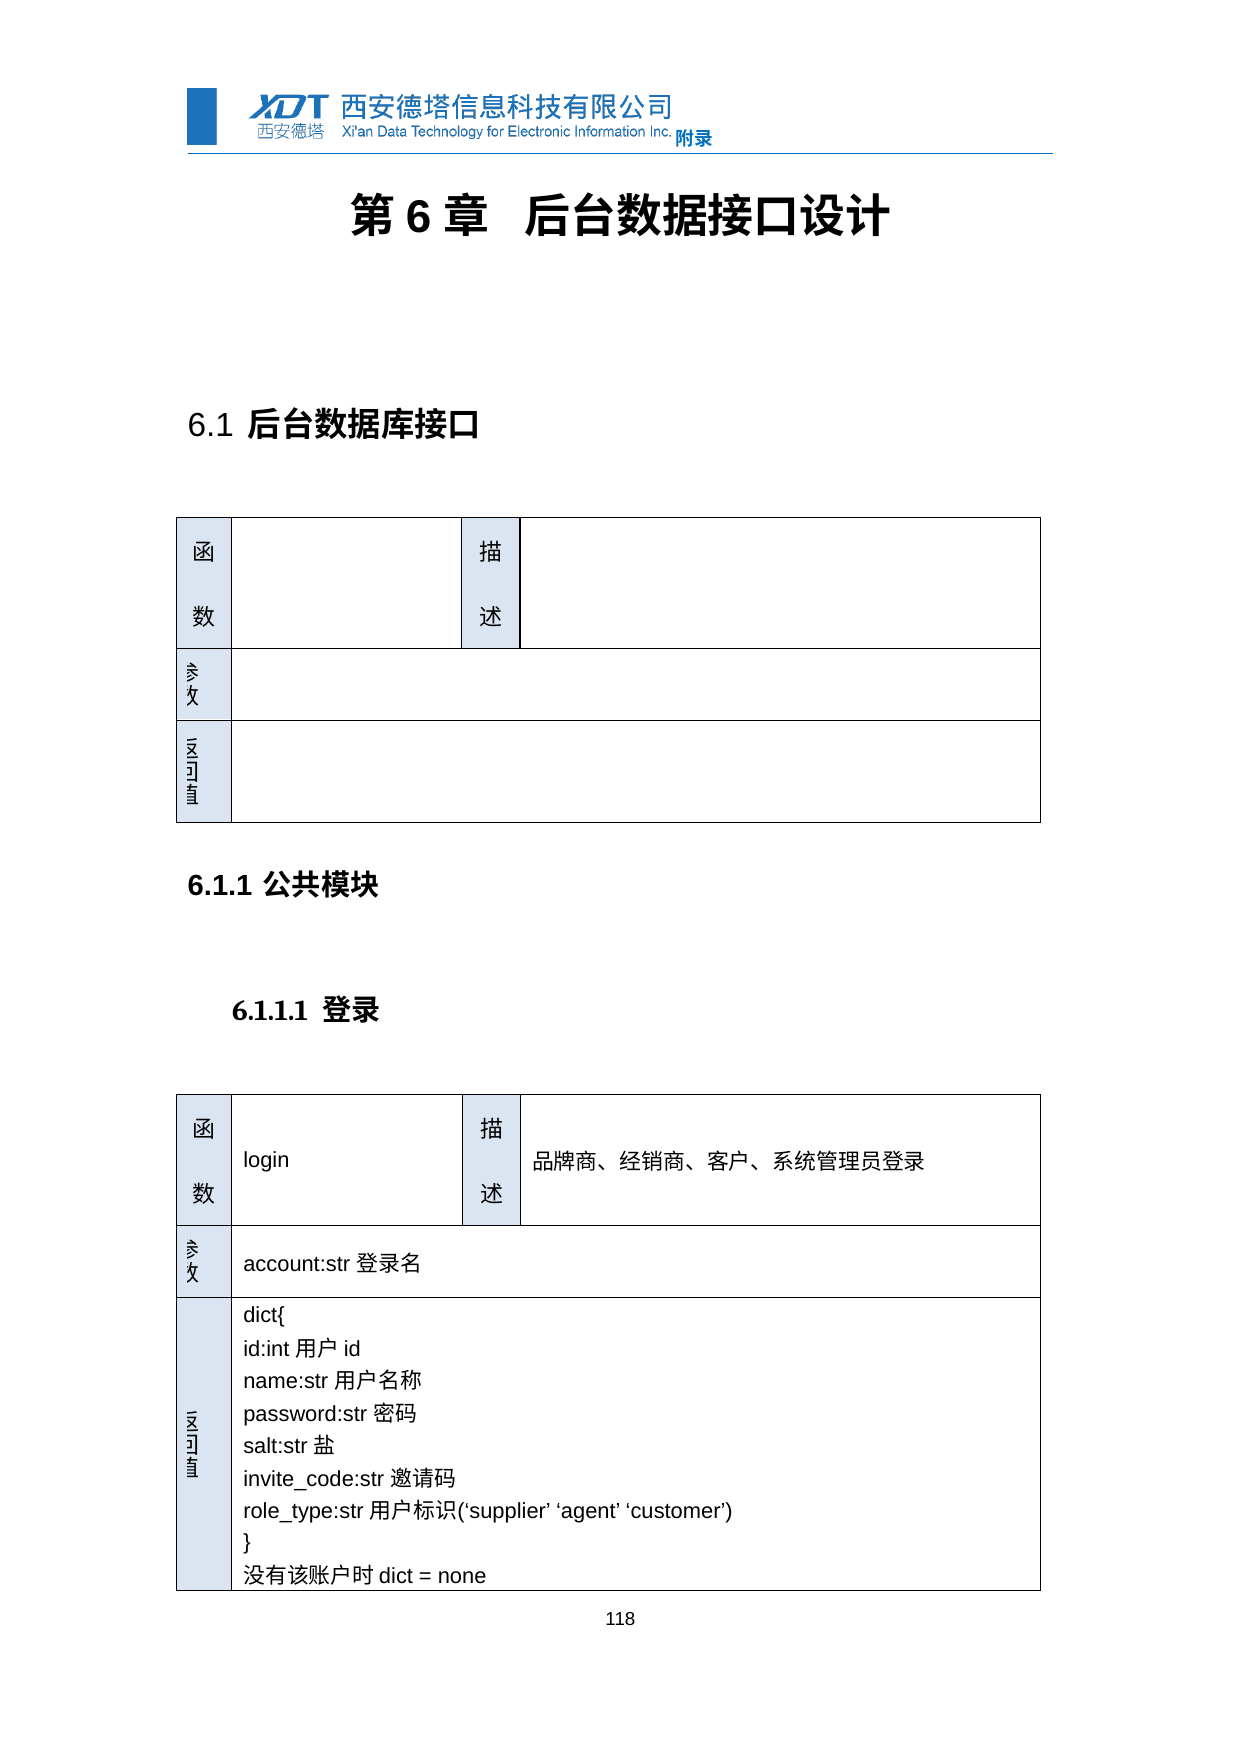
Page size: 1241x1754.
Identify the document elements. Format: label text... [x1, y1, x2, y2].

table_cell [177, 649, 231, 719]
subtitle 后台数据库接口 [187, 389, 1053, 454]
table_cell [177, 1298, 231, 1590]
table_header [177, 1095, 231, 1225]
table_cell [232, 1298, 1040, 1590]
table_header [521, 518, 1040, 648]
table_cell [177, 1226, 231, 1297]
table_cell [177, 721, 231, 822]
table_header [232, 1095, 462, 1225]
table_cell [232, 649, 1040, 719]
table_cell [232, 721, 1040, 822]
subtitle 后台数据接口设计 [187, 164, 1053, 261]
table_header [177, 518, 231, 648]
subtitle 登录 [232, 975, 1053, 1040]
subtitle 公共模块 [187, 850, 1053, 915]
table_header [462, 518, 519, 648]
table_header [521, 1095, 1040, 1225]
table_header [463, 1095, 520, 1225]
picture [187, 88, 676, 145]
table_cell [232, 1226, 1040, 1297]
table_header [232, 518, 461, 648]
